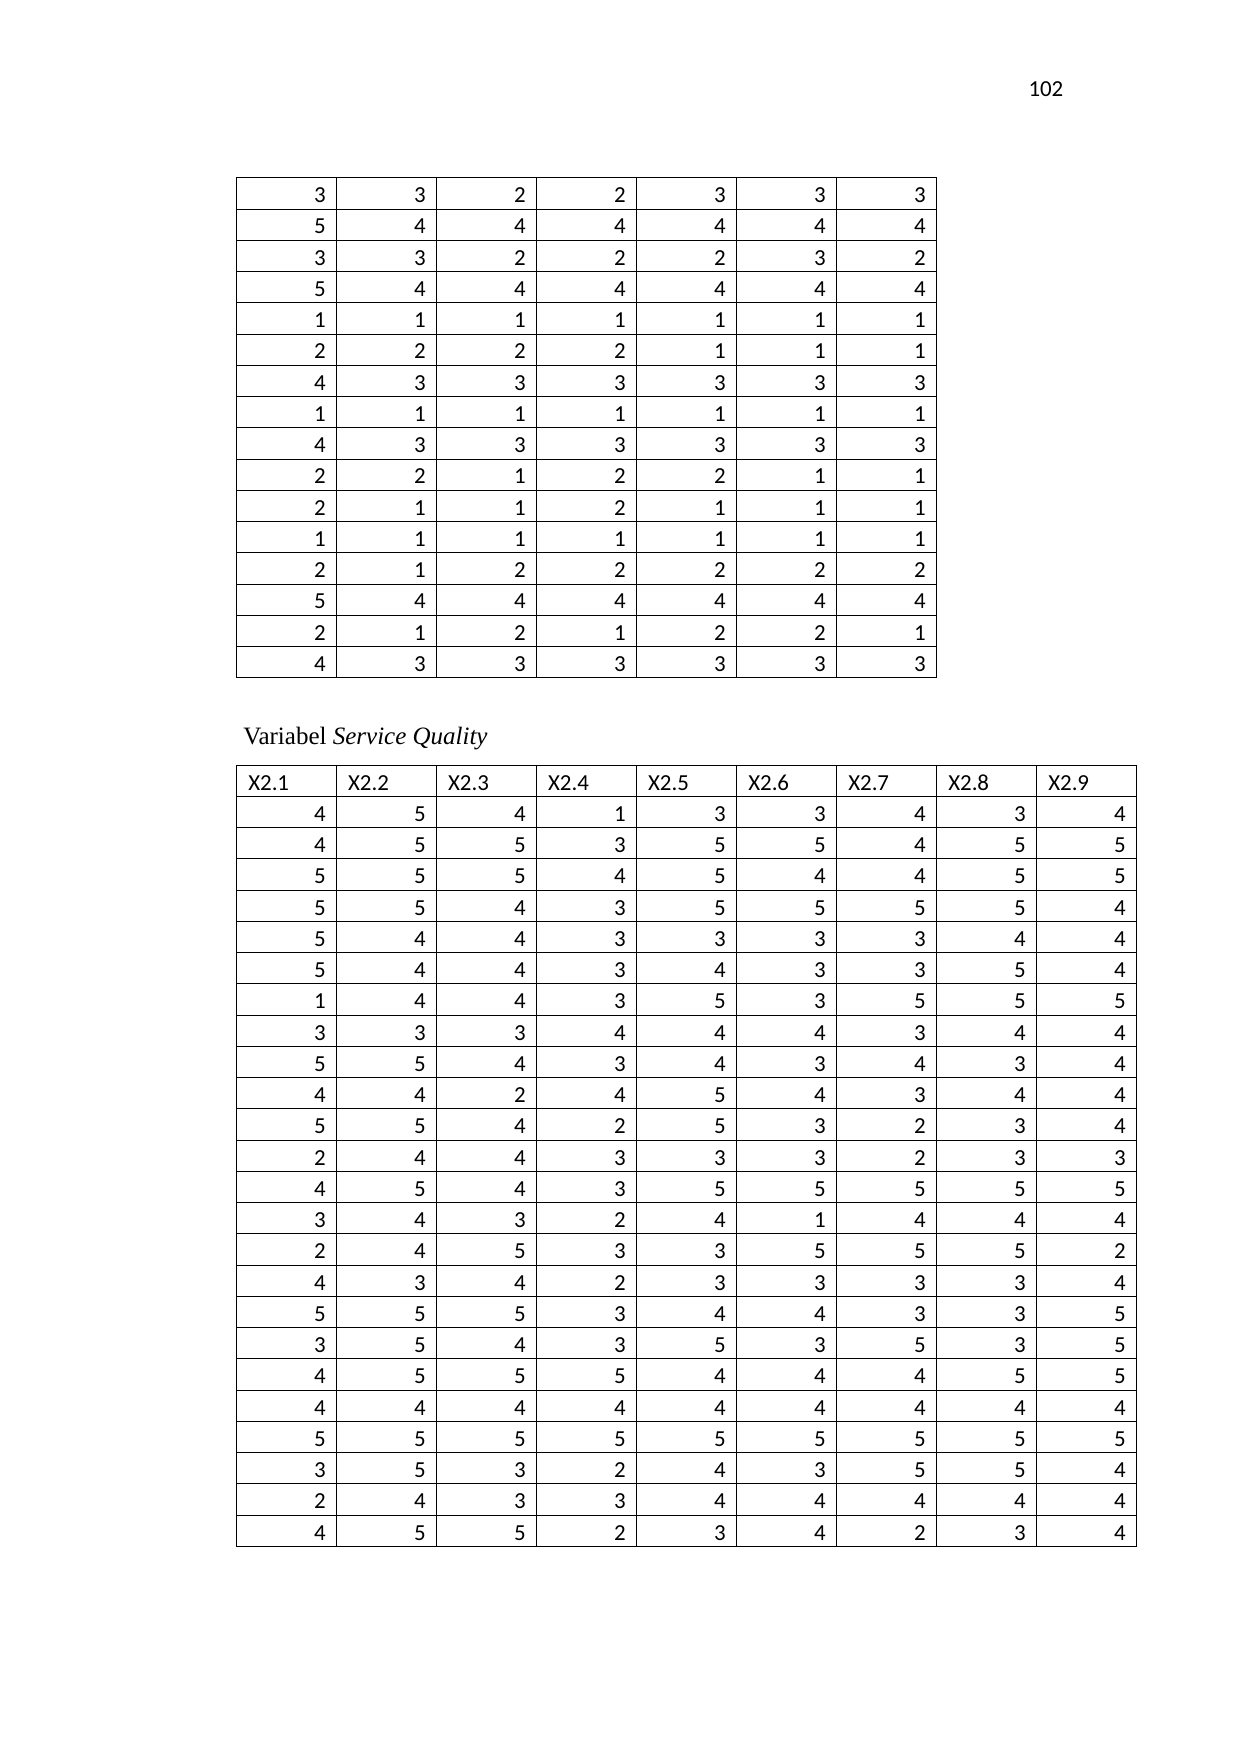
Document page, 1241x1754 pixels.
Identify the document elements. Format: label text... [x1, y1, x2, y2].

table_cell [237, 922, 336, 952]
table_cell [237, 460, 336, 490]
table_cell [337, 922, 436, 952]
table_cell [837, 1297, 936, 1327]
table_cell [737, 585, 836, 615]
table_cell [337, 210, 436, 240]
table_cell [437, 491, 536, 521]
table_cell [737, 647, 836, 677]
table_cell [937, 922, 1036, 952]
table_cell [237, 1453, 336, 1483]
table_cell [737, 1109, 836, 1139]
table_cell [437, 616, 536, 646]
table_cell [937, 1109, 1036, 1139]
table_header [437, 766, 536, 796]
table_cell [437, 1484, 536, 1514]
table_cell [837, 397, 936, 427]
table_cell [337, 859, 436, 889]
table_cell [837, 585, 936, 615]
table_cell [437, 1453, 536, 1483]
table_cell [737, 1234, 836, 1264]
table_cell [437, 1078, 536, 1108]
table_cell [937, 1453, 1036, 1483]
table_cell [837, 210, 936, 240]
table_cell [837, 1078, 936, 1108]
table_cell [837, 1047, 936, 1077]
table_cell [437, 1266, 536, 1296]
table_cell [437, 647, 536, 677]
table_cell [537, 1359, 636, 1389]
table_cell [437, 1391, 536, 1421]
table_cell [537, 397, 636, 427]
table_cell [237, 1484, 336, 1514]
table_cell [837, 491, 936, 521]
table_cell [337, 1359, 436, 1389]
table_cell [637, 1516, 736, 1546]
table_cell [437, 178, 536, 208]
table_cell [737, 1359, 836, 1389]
text Variabel Service Quality [243, 721, 1063, 750]
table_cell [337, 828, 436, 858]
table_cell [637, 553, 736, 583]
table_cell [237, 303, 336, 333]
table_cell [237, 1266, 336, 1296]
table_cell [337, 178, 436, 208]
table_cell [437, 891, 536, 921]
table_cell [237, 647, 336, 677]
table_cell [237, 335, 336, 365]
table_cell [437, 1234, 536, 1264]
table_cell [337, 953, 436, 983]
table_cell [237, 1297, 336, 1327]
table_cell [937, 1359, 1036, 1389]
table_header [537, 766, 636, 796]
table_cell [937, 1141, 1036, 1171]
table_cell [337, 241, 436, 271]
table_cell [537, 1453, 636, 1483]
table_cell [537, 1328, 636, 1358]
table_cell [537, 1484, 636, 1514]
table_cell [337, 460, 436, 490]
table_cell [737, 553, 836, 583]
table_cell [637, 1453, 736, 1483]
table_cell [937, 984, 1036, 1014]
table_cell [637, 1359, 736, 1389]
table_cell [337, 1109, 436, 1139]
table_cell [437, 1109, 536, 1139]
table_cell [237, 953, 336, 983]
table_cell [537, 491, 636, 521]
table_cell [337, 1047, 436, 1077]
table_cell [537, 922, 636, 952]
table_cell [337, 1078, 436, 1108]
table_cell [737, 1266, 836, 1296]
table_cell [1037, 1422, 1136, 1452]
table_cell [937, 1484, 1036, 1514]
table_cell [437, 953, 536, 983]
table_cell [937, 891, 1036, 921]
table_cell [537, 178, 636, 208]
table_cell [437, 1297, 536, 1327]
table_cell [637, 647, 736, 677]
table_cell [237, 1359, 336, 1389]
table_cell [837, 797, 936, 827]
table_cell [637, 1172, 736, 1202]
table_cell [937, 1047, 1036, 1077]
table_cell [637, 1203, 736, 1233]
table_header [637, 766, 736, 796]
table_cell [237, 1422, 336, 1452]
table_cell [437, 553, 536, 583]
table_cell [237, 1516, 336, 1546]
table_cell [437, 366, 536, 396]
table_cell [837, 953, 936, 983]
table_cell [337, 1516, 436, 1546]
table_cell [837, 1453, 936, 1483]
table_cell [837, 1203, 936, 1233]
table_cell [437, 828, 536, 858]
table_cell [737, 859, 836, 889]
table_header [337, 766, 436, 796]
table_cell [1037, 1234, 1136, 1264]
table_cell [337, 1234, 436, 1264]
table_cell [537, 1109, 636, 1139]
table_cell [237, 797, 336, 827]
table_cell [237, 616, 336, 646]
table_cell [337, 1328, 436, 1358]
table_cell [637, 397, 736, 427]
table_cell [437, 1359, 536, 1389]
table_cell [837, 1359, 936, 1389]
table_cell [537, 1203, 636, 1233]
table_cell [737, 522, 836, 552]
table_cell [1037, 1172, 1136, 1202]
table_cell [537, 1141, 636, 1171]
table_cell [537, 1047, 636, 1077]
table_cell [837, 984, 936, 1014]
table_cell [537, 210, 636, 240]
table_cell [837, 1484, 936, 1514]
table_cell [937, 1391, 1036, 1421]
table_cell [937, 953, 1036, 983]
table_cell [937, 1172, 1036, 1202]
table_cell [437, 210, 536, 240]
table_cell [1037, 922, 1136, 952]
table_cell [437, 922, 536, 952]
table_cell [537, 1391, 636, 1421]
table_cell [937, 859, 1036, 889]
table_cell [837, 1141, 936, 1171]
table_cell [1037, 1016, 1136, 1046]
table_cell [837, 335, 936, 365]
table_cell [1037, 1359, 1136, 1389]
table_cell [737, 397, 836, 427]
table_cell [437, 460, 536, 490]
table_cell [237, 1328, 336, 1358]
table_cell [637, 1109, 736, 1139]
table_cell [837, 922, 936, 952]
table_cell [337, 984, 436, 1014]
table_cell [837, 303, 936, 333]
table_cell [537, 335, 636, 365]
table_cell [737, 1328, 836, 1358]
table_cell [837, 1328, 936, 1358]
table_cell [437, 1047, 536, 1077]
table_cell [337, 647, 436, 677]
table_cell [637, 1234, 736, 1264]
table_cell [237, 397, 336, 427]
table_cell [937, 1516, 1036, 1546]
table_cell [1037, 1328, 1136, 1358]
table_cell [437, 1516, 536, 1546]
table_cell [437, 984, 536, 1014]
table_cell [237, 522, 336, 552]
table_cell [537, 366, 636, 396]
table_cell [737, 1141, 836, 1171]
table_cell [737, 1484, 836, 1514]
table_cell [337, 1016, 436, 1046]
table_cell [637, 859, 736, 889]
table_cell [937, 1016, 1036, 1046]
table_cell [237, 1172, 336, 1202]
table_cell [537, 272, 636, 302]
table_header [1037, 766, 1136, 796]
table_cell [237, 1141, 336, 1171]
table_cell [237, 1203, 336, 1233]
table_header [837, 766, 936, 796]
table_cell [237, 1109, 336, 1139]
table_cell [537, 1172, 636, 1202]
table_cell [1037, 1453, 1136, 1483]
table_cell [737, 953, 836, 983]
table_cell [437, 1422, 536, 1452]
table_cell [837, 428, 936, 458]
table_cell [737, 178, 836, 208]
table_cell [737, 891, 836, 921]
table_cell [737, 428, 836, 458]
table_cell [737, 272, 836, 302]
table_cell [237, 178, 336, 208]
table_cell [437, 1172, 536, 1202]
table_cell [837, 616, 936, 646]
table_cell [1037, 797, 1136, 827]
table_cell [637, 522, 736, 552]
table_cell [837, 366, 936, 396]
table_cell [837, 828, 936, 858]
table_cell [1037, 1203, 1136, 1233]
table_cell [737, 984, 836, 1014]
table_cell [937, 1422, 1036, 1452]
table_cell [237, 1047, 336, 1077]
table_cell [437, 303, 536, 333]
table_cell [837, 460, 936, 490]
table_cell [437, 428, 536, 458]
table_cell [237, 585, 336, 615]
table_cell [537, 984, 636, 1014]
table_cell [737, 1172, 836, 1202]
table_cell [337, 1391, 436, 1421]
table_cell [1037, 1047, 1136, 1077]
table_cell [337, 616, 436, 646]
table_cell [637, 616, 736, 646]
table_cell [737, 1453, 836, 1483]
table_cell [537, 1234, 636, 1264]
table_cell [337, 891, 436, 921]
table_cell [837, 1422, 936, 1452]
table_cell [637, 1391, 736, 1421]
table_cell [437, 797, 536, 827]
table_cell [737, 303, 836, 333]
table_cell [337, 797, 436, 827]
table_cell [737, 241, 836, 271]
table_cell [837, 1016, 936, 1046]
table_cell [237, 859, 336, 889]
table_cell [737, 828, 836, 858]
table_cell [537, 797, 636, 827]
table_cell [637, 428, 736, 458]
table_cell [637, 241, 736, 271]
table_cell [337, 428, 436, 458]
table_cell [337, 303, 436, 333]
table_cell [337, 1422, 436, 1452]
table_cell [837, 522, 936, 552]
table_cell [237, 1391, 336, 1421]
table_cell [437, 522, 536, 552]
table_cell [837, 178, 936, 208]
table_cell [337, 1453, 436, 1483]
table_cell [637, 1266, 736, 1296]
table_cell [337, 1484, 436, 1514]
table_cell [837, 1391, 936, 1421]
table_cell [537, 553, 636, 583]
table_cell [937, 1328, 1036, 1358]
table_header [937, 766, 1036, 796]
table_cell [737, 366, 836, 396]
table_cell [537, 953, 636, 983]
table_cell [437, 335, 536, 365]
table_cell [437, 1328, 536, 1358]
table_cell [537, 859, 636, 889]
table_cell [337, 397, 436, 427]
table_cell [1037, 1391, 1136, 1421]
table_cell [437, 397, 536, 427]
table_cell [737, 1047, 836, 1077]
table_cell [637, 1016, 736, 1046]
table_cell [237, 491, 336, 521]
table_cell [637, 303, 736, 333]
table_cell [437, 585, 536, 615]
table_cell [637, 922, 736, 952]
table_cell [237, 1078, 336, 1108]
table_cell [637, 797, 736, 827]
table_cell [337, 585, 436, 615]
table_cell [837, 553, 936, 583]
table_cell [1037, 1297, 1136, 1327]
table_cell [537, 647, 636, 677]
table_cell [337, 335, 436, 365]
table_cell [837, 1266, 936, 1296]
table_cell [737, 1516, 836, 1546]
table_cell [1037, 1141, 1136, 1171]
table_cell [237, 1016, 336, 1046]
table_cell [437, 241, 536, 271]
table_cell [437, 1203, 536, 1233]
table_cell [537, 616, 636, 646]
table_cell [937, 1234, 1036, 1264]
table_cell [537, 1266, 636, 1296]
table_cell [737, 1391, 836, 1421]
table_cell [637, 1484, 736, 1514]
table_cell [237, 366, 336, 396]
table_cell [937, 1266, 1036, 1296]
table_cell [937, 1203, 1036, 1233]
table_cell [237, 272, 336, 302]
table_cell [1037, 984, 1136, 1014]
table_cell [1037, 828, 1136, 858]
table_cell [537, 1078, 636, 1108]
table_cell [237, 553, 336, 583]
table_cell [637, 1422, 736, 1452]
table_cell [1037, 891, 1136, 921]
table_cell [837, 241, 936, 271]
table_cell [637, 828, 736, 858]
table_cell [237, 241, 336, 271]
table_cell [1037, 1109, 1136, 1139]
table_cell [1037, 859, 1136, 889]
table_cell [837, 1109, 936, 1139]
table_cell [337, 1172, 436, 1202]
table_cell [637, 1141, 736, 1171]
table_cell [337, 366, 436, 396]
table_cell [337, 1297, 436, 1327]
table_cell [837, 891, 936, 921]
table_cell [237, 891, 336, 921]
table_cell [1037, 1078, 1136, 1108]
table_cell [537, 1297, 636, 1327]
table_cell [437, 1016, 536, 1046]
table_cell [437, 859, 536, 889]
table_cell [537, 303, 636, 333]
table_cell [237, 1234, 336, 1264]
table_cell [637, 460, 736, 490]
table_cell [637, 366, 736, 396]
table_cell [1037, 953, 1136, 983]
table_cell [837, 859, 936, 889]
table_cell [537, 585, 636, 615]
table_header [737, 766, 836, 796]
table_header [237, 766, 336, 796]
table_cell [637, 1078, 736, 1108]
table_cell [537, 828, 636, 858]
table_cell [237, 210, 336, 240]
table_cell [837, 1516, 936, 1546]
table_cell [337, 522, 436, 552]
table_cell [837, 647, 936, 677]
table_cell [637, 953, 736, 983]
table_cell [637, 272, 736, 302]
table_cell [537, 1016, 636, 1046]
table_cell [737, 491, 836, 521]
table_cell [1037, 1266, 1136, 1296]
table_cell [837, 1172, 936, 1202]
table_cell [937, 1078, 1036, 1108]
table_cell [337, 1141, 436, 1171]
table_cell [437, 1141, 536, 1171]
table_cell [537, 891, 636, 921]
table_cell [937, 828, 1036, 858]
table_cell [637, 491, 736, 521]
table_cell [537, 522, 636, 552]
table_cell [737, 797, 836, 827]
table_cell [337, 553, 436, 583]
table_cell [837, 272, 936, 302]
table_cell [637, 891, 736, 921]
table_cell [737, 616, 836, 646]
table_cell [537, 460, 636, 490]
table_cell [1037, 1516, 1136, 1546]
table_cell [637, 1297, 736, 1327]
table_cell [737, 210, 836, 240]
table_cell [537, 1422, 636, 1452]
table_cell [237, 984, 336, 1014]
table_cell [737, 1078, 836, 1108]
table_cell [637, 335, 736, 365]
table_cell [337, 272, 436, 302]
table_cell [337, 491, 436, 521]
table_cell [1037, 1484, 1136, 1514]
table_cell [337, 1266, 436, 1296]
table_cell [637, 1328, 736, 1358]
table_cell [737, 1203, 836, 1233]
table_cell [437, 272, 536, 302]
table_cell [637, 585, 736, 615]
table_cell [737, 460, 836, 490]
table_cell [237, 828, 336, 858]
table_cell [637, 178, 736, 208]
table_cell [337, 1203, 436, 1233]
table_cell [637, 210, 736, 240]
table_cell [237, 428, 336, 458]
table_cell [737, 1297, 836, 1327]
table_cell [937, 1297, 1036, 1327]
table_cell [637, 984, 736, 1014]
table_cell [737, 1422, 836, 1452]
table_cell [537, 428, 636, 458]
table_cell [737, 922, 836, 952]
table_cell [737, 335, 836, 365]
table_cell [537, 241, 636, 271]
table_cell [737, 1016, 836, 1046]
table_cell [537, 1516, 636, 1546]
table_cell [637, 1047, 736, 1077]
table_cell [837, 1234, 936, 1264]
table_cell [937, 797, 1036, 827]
